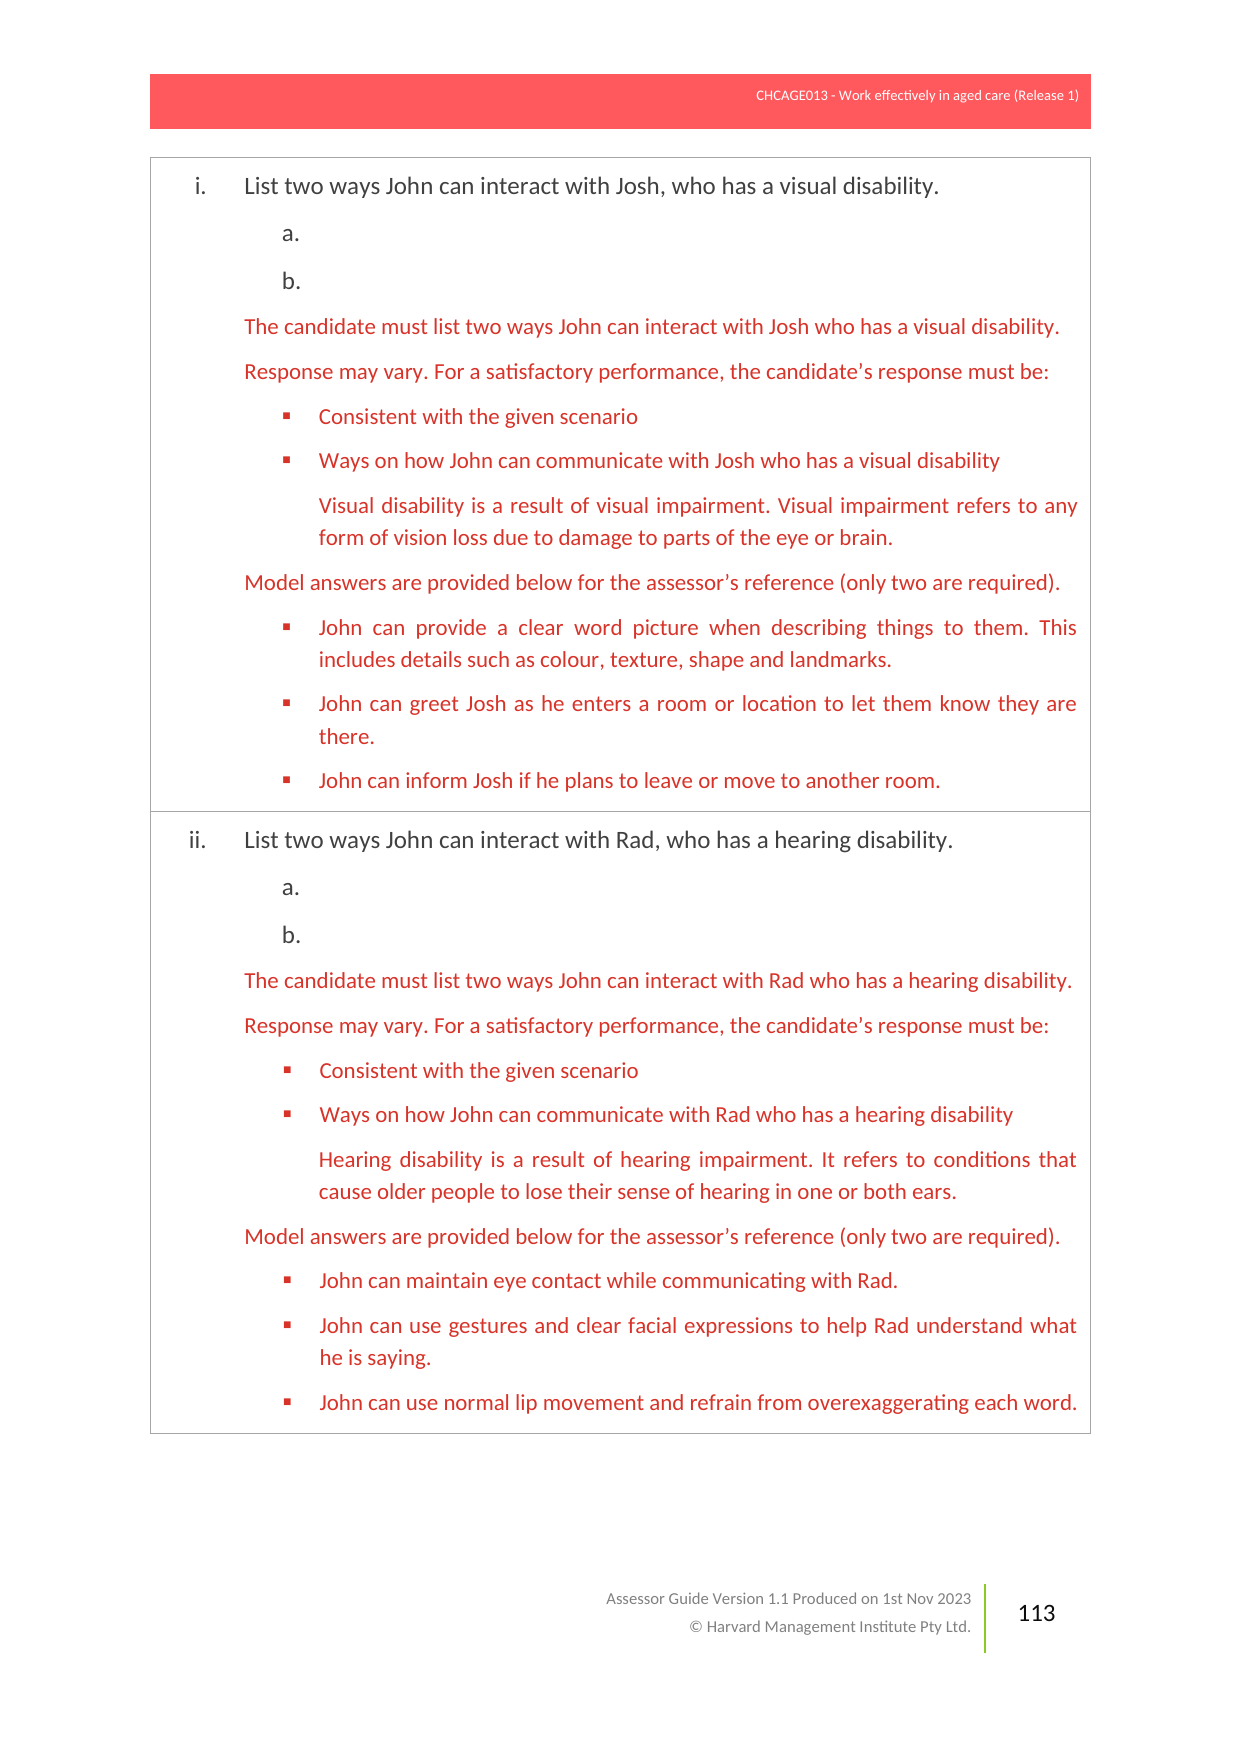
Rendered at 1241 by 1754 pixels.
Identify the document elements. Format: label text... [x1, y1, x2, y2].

table_header List two ways John can interact with Josh, who has a visual disability. The candidate must list two ways John can interact with Josh who has a visual disability. Response may vary. For a satisfactory performance, the candidate’s response must be: Consistent with the given scenario Ways on how John can communicate with Josh who has a visual disability Visual disability is a result of visual impairment. Visual impairment refers to any form of vision loss due to damage to parts of the eye or brain. Model answers are provided below for the assessor’s reference (only two are required). John can provide a clear word picture when describing things to them. This includes details such as colour, texture, shape and landmarks. John can greet Josh as he enters a room or location to let them know they are there. John can inform Josh if he plans to leave or move to another room. [151, 158, 1090, 811]
table_cell List two ways John can interact with Rad, who has a hearing disability. The candidate must list two ways John can interact with Rad who has a hearing disability. Response may vary. For a satisfactory performance, the candidate’s response must be: Consistent with the given scenario Ways on how John can communicate with Rad who has a hearing disability Hearing disability is a result of hearing impairment. It refers to conditions that cause older people to lose their sense of hearing in one or both ears. Model answers are provided below for the assessor’s reference (only two are required). John can maintain eye contact while communicating with Rad. John can use gestures and clear facial expressions to help Rad understand what he is saying. John can use normal lip movement and refrain from overexaggerating each word. [151, 812, 1090, 1433]
